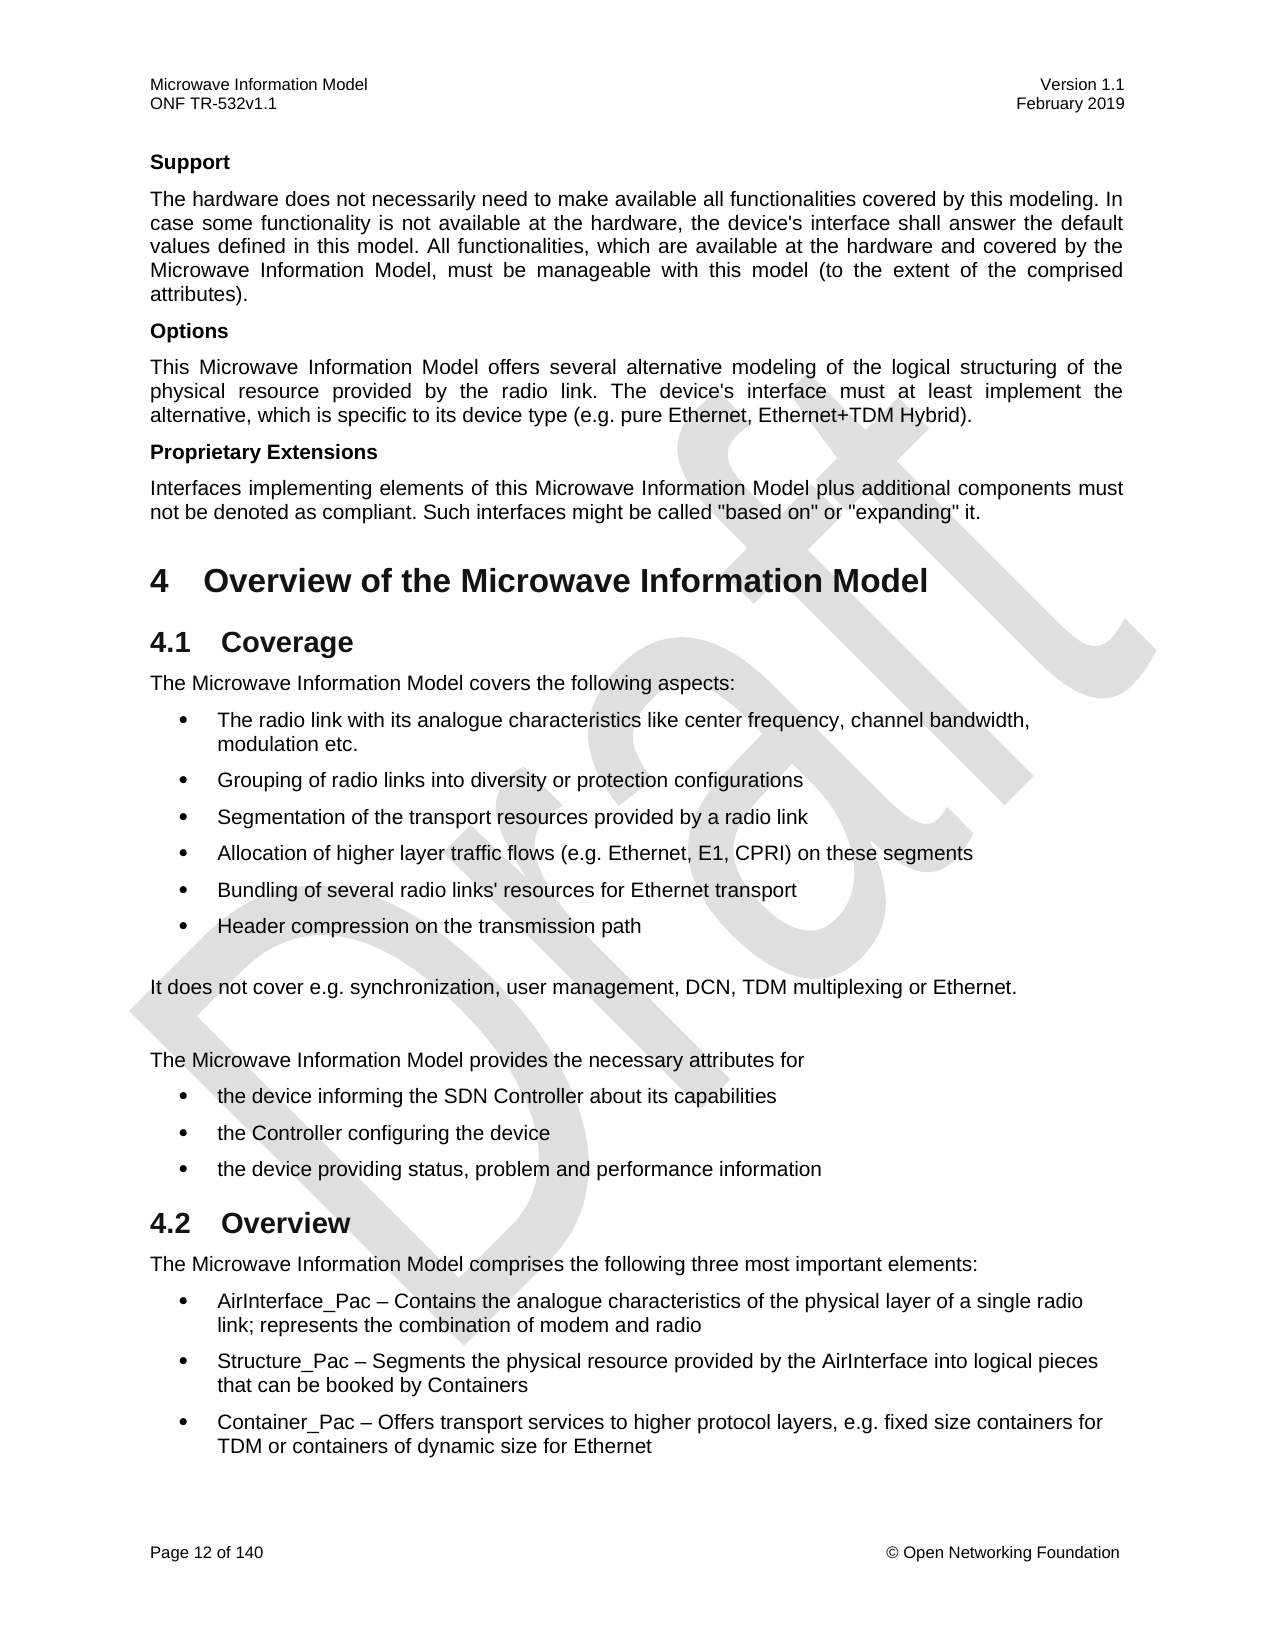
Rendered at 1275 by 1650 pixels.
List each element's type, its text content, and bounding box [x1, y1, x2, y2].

list Allocation of higher layer traffic flows (e.g. Ethernet, E1, CPRI) on these segments [179, 841, 1125, 865]
list Segmentation of the transport resources provided by a radio link [179, 804, 1125, 828]
text Options [150, 319, 1125, 343]
text The Microwave Information Model covers the following aspects: [150, 671, 1125, 695]
text Proprietary Extensions [150, 439, 1125, 463]
list AirInterface_Pac – Contains the analogue characteristics of the physical layer of a single radio link; represents the combination of modem and radio [179, 1289, 1125, 1337]
subtitle Overview [150, 1206, 1125, 1240]
text The Microwave Information Model provides the necessary attributes for [150, 1048, 1125, 1072]
list The radio link with its analogue characteristics like center frequency, channel bandwidth, modulation etc. [179, 707, 1125, 755]
list Header compression on the transmission path [179, 914, 1125, 938]
text The hardware does not necessarily need to make available all functionalities covered by this modeling. In case some functionality is not available at the hardware, the device's interface shall answer the default values defined in this model. All functionalities, which are available at the hardware and covered by the Microwave Information Model, must be manageable with this model (to the extent of the comprised attributes). [150, 186, 1125, 306]
list Grouping of radio links into diversity or protection configurations [179, 768, 1125, 792]
text This Microwave Information Model offers several alternative modeling of the logical structuring of the physical resource provided by the radio link. The device's interface must at least implement the alternative, which is specific to its device type (e.g. pure Ethernet, Ethernet+TDM Hybrid). [150, 355, 1125, 427]
text Interfaces implementing elements of this Microwave Information Model plus additional components must not be denoted as compliant. Such interfaces might be called "based on" or "expanding" it. [150, 476, 1125, 524]
text Support [150, 150, 1125, 174]
text It does not cover e.g. synchronization, user management, DCN, TDM multiplexing or Ethernet. [150, 975, 1125, 999]
list the Controller configuring the device [179, 1121, 1125, 1145]
subtitle Coverage [150, 625, 1125, 658]
list Container_Pac – Offers transport services to higher protocol layers, e.g. fixed size containers for TDM or containers of dynamic size for Ethernet [179, 1410, 1125, 1458]
subtitle Overview of the Microwave Information Model [150, 561, 1125, 600]
list the device informing the SDN Controller about its capabilities [179, 1084, 1125, 1108]
list Bundling of several radio links' resources for Ethernet transport [179, 878, 1125, 902]
text The Microwave Information Model comprises the following three most important elements: [150, 1252, 1125, 1276]
list Structure_Pac – Segments the physical resource provided by the AirInterface into logical pieces that can be booked by Containers [179, 1349, 1125, 1397]
list the device providing status, problem and performance information [179, 1157, 1125, 1181]
